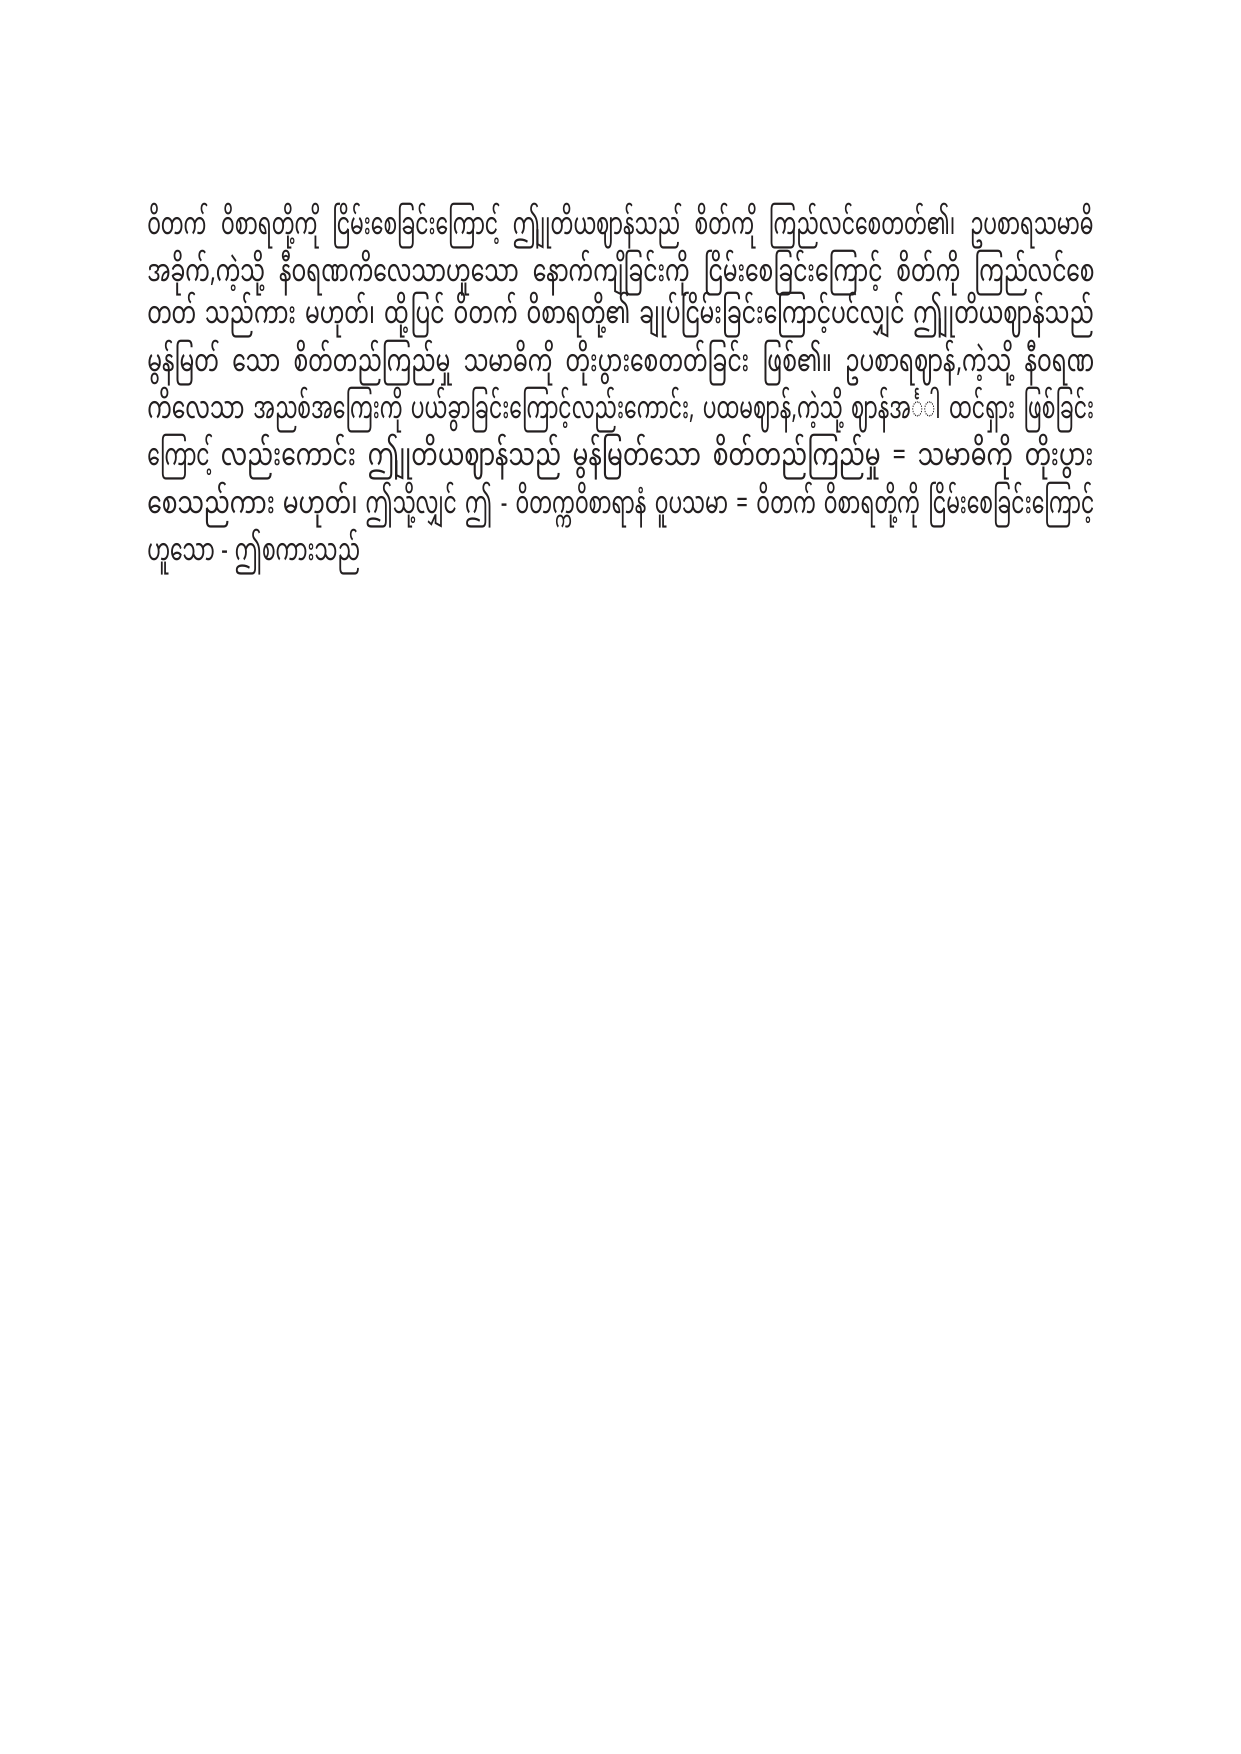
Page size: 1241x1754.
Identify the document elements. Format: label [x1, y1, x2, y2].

text [147, 206, 1094, 573]
